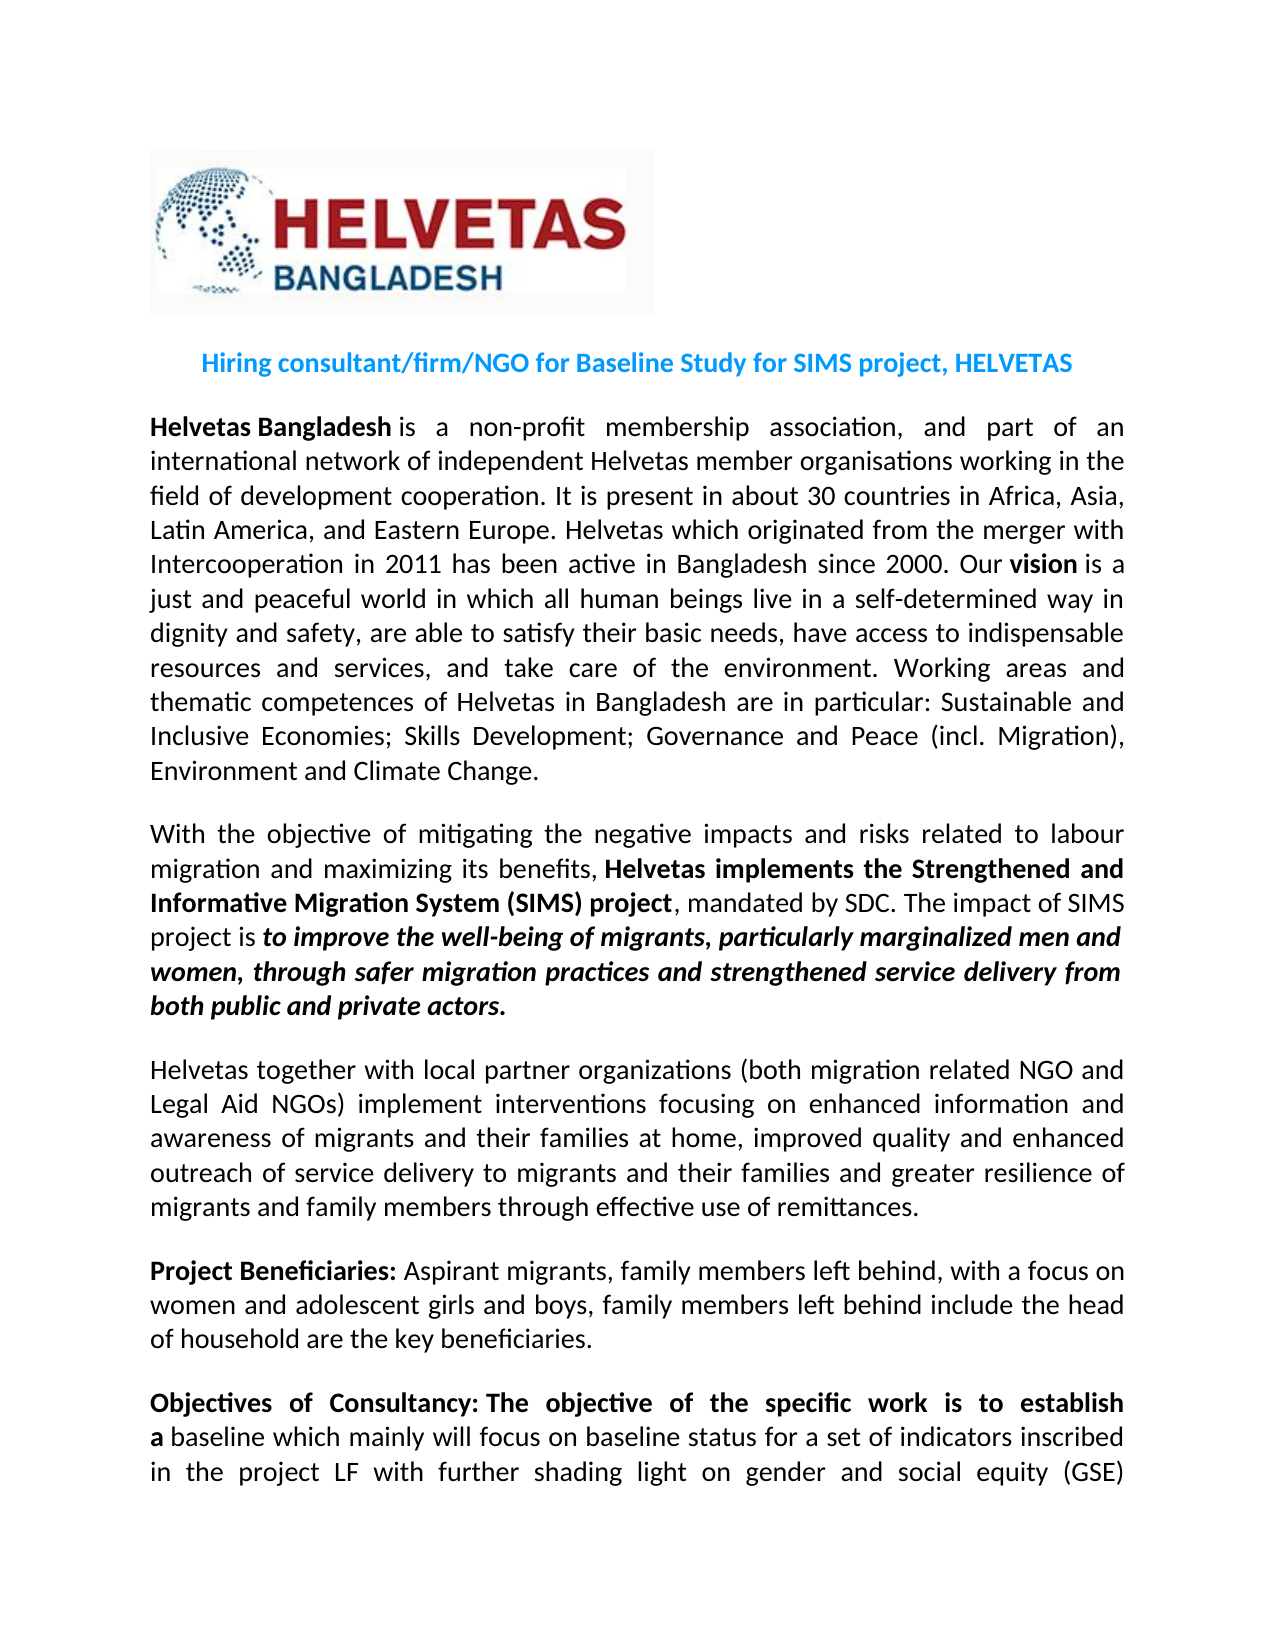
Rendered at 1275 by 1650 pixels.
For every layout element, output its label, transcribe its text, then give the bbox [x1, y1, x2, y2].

text Helvetas Bangladesh is a non-profit membership association, and part of an international network of independent Helvetas member organisations working in the field of development cooperation. It is present in about 30 countries in Africa, Asia, Latin America, and Eastern Europe. Helvetas which originated from the merger with Intercooperation in 2011 has been active in Bangladesh since 2000. Our vision is a just and peaceful world in which all human beings live in a self-determined way in dignity and safety, are able to satisfy their basic needs, have access to indispensable resources and services, and take care of the environment. Working areas and thematic competences of Helvetas in Bangladesh are in particular: Sustainable and Inclusive Economies; Skills Development; Governance and Peace (incl. Migration), Environment and Climate Change. [150, 409, 1125, 787]
text Helvetas together with local partner organizations (both migration related NGO and Legal Aid NGOs) implement interventions focusing on enhanced information and awareness of migrants and their families at home, improved quality and enhanced outreach of service delivery to migrants and their families and greater resilience of migrants and family members through effective use of remittances. [150, 1052, 1125, 1223]
text Project Beneficiaries: Aspirant migrants, family members left behind, with a focus on women and adolescent girls and boys, family members left behind include the head of household are the key beneficiaries. [150, 1253, 1125, 1356]
text With the objective of mitigating the negative impacts and risks related to labour migration and maximizing its benefits, Helvetas implements the Strengthened and Informative Migration System (SIMS) project, mandated by SDC. The impact of SIMS project is to improve the well-being of migrants, particularly marginalized men and women, through safer migration practices and strengthened service delivery from both public and private actors. [150, 816, 1125, 1022]
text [150, 1385, 1125, 1488]
picture [150, 150, 654, 314]
text Hiring consultant/firm/NGO for Baseline Study for SIMS project, HELVETAS [150, 345, 1125, 380]
